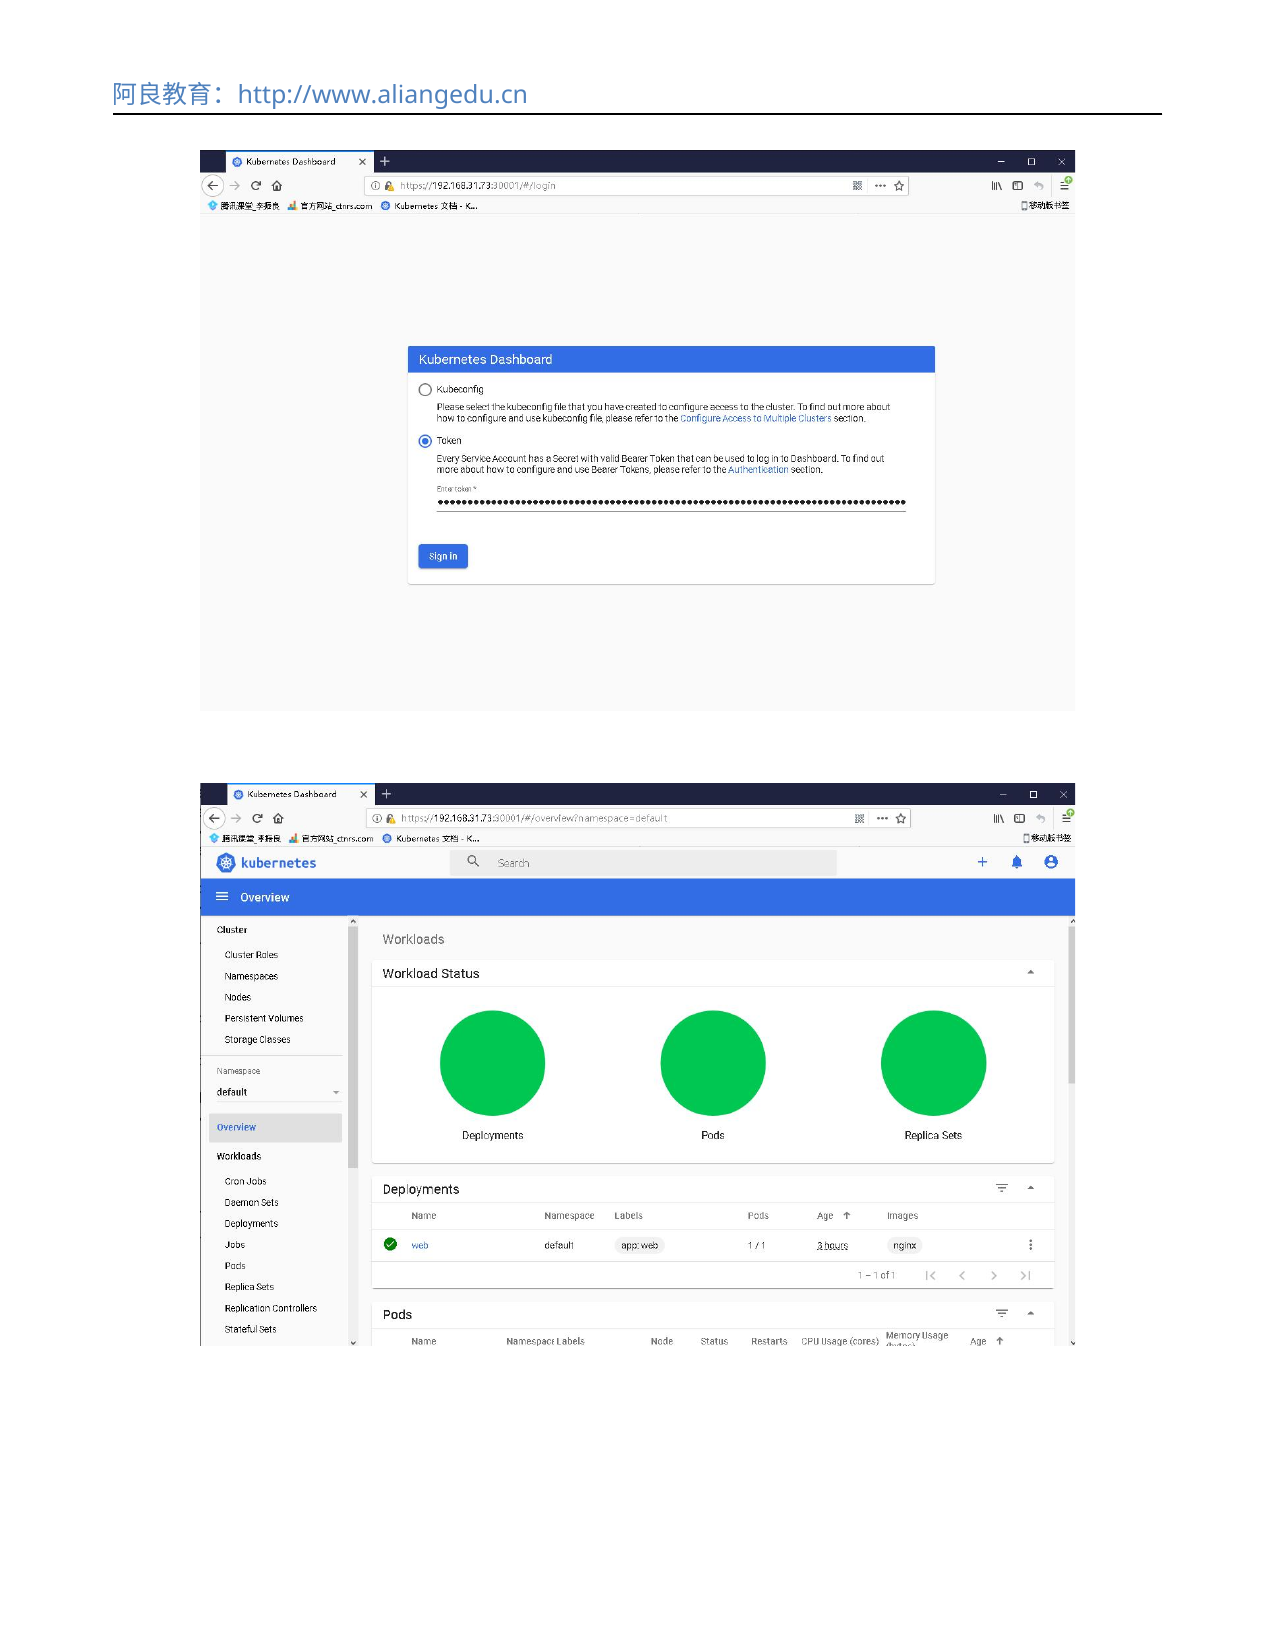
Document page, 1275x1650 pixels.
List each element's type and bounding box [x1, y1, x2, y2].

picture [200, 150, 1075, 711]
picture [200, 783, 1075, 1346]
